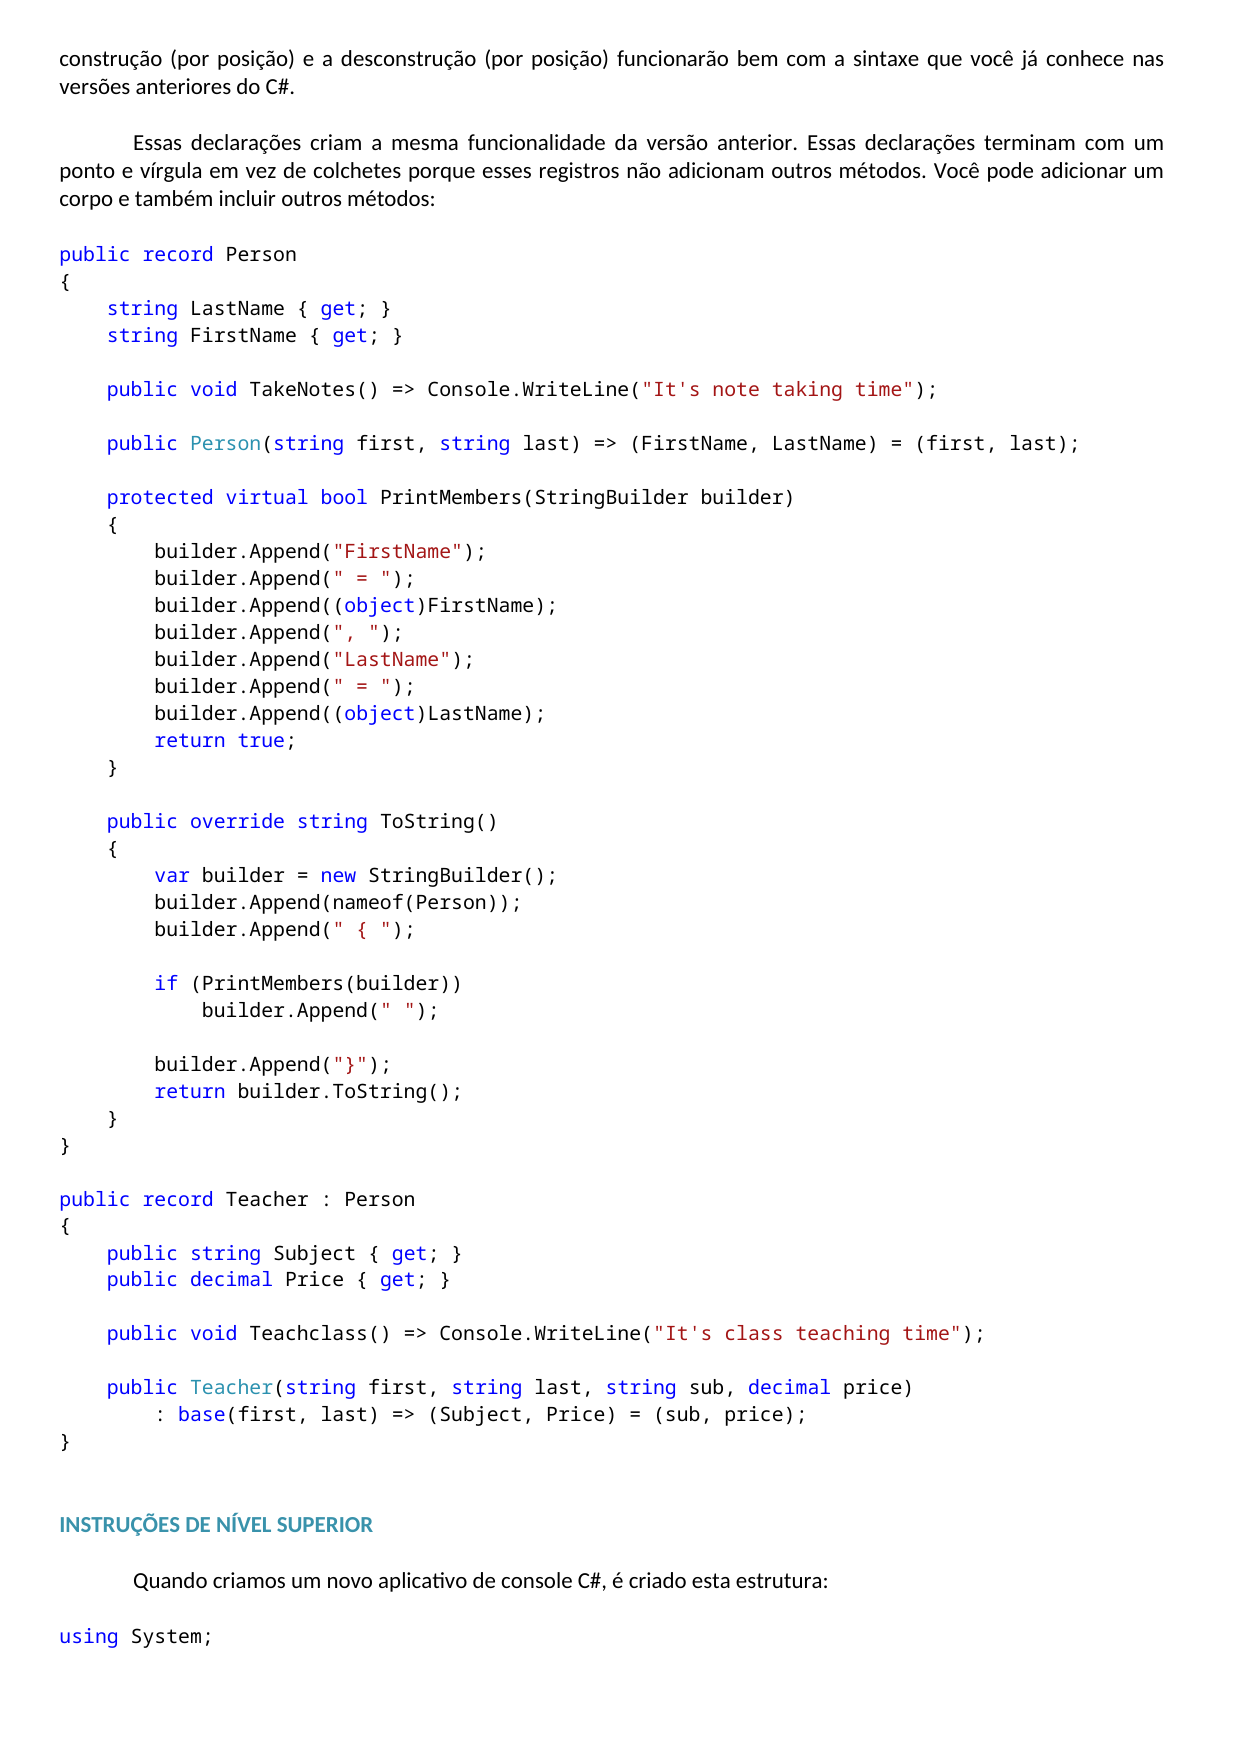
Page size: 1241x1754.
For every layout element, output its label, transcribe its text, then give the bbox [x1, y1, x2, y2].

text protected virtual bool PrintMembers(StringBuilder builder) [59, 483, 1167, 510]
text public void TakeNotes() => Console.WriteLine("It's note taking time"); [59, 375, 1167, 402]
text builder.Append(" = "); [59, 672, 1167, 699]
text public record Teacher : Person [59, 1185, 1167, 1212]
text builder.Append("LastName"); [59, 645, 1167, 672]
text string FirstName { get; } [59, 321, 1167, 348]
text builder.Append(", "); [59, 618, 1167, 645]
text builder.Append((object)LastName); [59, 699, 1167, 726]
text public Teacher(string first, string last, string sub, decimal price) [59, 1374, 1167, 1401]
text return true; [59, 726, 1167, 753]
text } [59, 753, 1167, 780]
text builder.Append(" = "); [59, 564, 1167, 591]
text } [59, 1104, 1167, 1131]
text builder.Append(" "); [59, 996, 1167, 1023]
text public decimal Price { get; } [59, 1266, 1167, 1293]
text public override string ToString() [59, 807, 1167, 834]
text public string Subject { get; } [59, 1239, 1167, 1266]
text builder.Append((object)FirstName); [59, 591, 1167, 618]
text public Person(string first, string last) => (FirstName, LastName) = (first, last); [59, 429, 1167, 456]
text builder.Append("FirstName"); [59, 537, 1167, 564]
text public void Teachclass() => Console.WriteLine("It's class teaching time"); [59, 1320, 1167, 1347]
text } [59, 1428, 1167, 1454]
text { [59, 834, 1167, 861]
text : base(first, last) => (Subject, Price) = (sub, price); [59, 1401, 1167, 1428]
text Essas declarações criam a mesma funcionalidade da versão anterior. Essas declarações terminam com um ponto e vírgula em vez de colchetes porque esses registros não adicionam outros métodos. Você pode adicionar um corpo e também incluir outros métodos: [59, 128, 1167, 212]
text string LastName { get; } [59, 294, 1167, 321]
text if (PrintMembers(builder)) [59, 969, 1167, 996]
text INSTRUÇÕES DE NÍVEL SUPERIOR [59, 1511, 1167, 1539]
text builder.Append("}"); [59, 1050, 1167, 1077]
text builder.Append(" { "); [59, 915, 1167, 942]
text builder.Append(nameof(Person)); [59, 888, 1167, 915]
text return builder.ToString(); [59, 1077, 1167, 1104]
text { [59, 1212, 1167, 1239]
text Quando criamos um novo aplicativo de console C#, é criado esta estrutura: [59, 1567, 1167, 1595]
text { [59, 510, 1167, 537]
text var builder = new StringBuilder(); [59, 861, 1167, 888]
text using System; [59, 1623, 1167, 1650]
text { [59, 267, 1167, 294]
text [59, 44, 1167, 100]
text public record Person [59, 241, 1167, 267]
text } [59, 1131, 1167, 1158]
